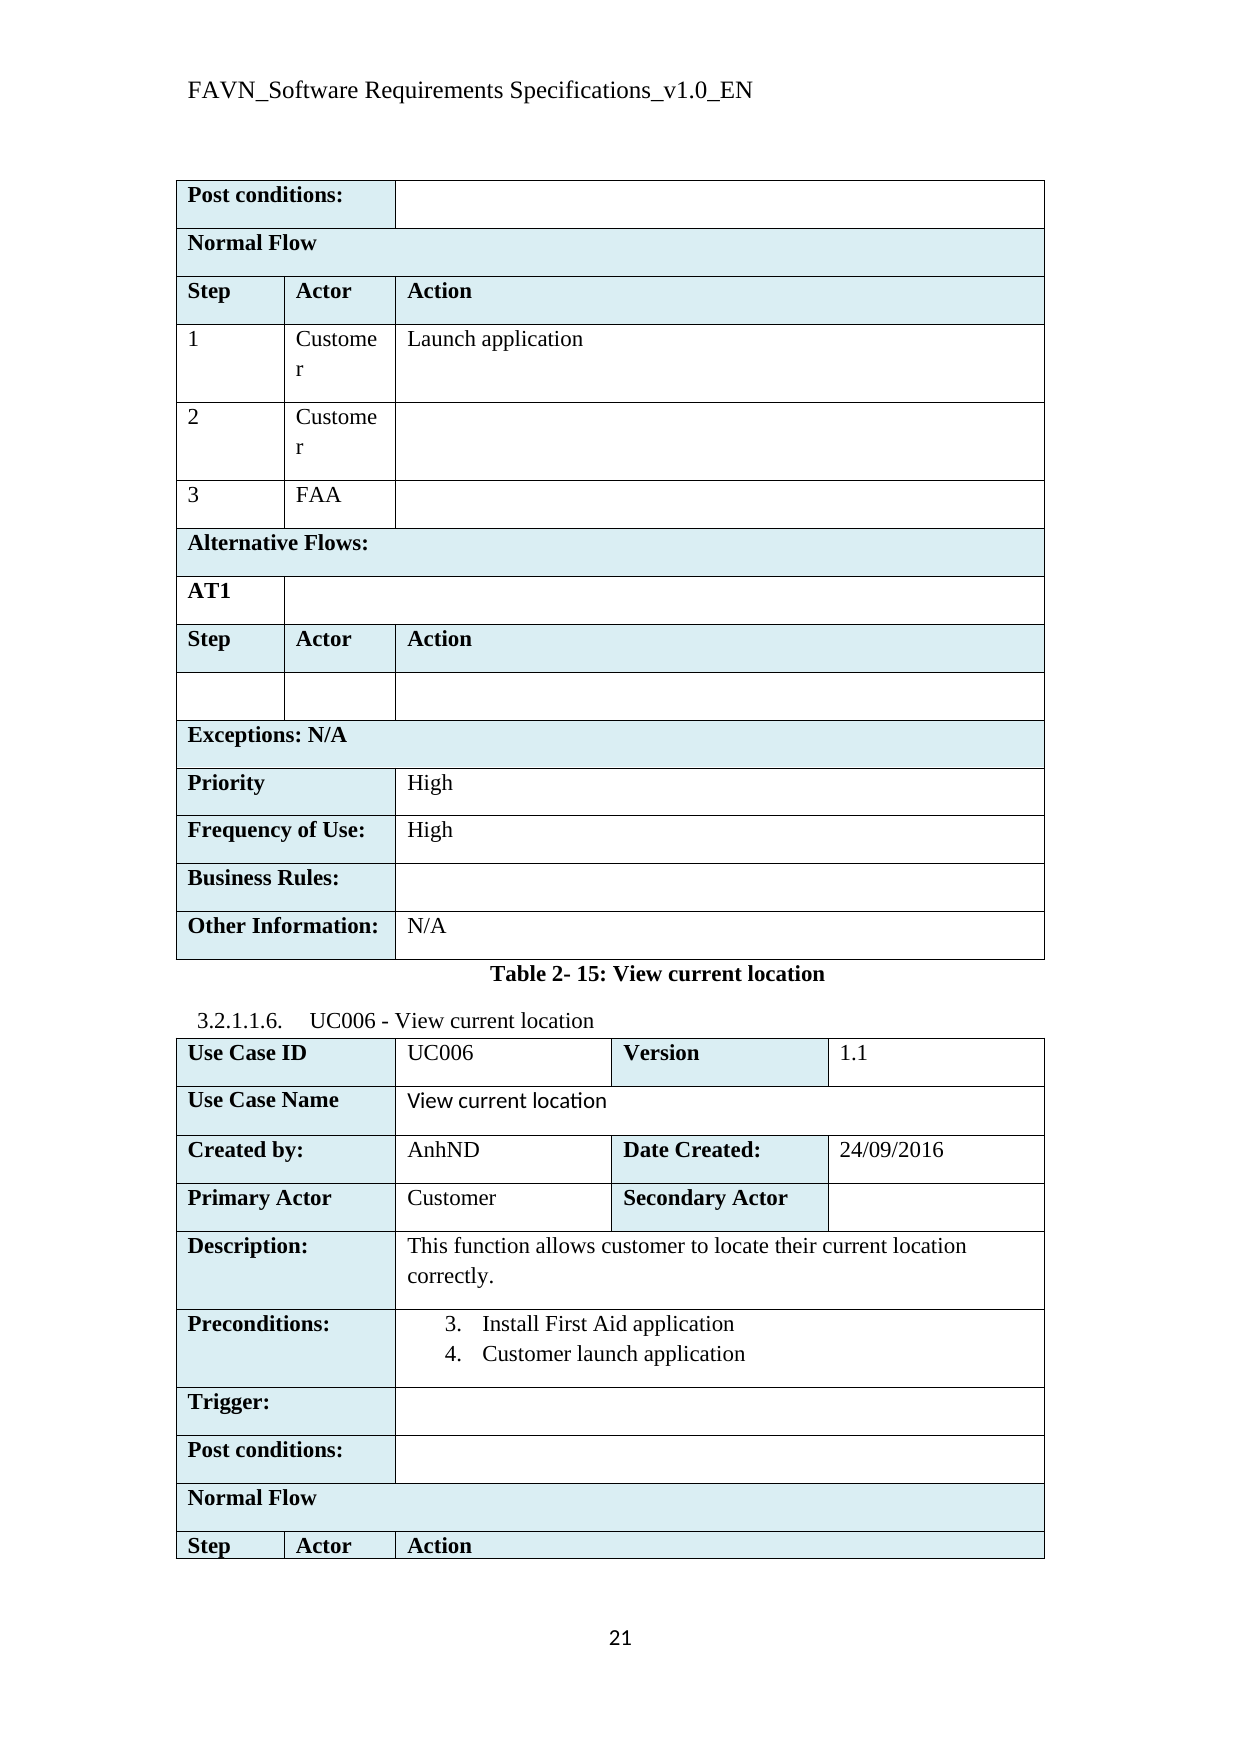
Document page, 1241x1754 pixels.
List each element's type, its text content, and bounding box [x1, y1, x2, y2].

table_header 1.1 [829, 1039, 1044, 1086]
table_cell AnhND [396, 1136, 611, 1183]
table_cell Step [177, 625, 284, 672]
table_cell [829, 1184, 1044, 1231]
table_cell [396, 181, 1044, 228]
table_cell Description: [177, 1232, 395, 1309]
table_cell Customer [285, 325, 395, 402]
table_cell Date Created: [612, 1136, 828, 1183]
table_cell Action [396, 277, 1044, 324]
table_cell FAA [285, 481, 395, 528]
table_cell Step [177, 277, 284, 324]
table_cell [396, 1436, 1044, 1483]
table_cell Trigger: [177, 1388, 395, 1435]
table_cell 24/09/2016 [829, 1136, 1044, 1183]
table_cell AT1 [177, 577, 284, 624]
table_header Use Case ID [177, 1039, 395, 1086]
table_cell Install First Aid application Customer launch application [396, 1310, 1044, 1387]
table_cell Normal Flow [177, 229, 1044, 276]
table_cell High [396, 769, 1044, 815]
table_cell [396, 481, 1044, 528]
table_cell Frequency of Use: [177, 816, 395, 863]
table_cell 2 [177, 403, 284, 480]
table_cell Post conditions: [177, 1436, 395, 1483]
table_cell [285, 577, 1044, 624]
table_cell Action [396, 625, 1044, 672]
table_cell Actor [285, 277, 395, 324]
table_cell Actor [285, 625, 395, 672]
table_cell This function allows customer to locate their current location correctly. [396, 1232, 1044, 1309]
table_cell [396, 673, 1044, 719]
table_cell Action [396, 1532, 1044, 1558]
table_cell [396, 864, 1044, 911]
table_cell Post conditions: [177, 181, 395, 228]
table_cell Step [177, 1532, 284, 1558]
table_cell Preconditions: [177, 1310, 395, 1387]
subtitle UC006 - View current location [197, 1007, 1053, 1034]
table_cell [396, 403, 1044, 480]
table_cell Normal Flow [177, 1484, 1044, 1531]
table_cell Secondary Actor [612, 1184, 828, 1231]
table_cell [177, 673, 284, 719]
table_header UC006 [396, 1039, 611, 1086]
table_cell 3 [177, 481, 284, 528]
table_cell Priority [177, 769, 395, 815]
table_cell Alternative Flows: [177, 529, 1044, 576]
table_cell N/A [396, 912, 1044, 959]
table_cell Business Rules: [177, 864, 395, 911]
table_cell Launch application [396, 325, 1044, 402]
table_cell Exceptions: N/A [177, 721, 1044, 767]
table_cell Customer [285, 403, 395, 480]
table_cell Other Information: [177, 912, 395, 959]
table_cell High [396, 816, 1044, 863]
table_cell 1 [177, 325, 284, 402]
text Table 2- 15: View current location [262, 960, 1053, 987]
table_cell [285, 673, 395, 719]
table_cell [396, 1388, 1044, 1435]
table_cell Use Case Name [177, 1087, 395, 1135]
table_cell Actor [285, 1532, 395, 1558]
table_cell Primary Actor [177, 1184, 395, 1231]
table_cell Customer [396, 1184, 611, 1231]
table_cell View current location [396, 1087, 1044, 1135]
table_header Version [612, 1039, 828, 1086]
table_cell Created by: [177, 1136, 395, 1183]
